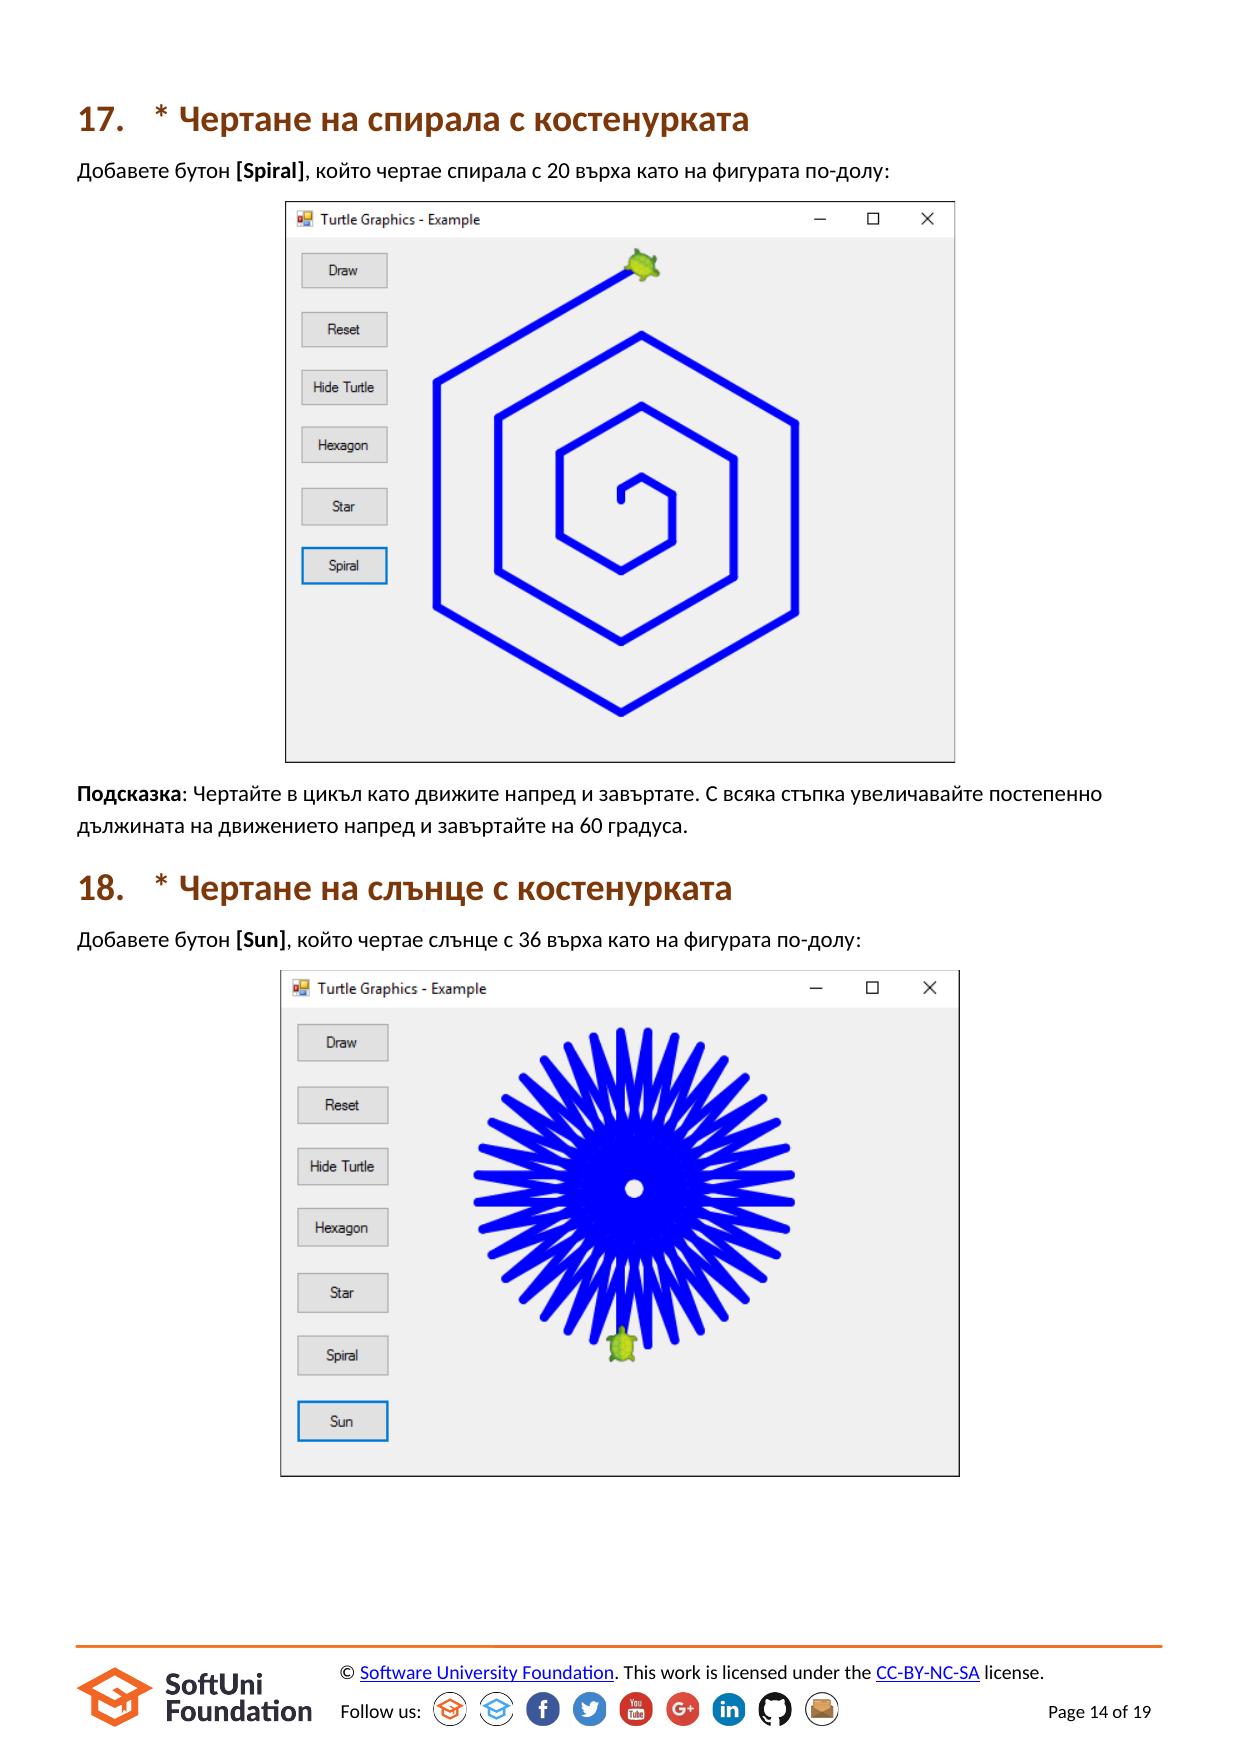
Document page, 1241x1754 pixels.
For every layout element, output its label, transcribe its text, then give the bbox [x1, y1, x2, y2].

picture [712, 1693, 722, 1703]
picture [805, 1692, 839, 1726]
subtitle * Чертане на спирала с костенурката [77, 95, 1163, 141]
picture [619, 1692, 653, 1726]
picture [285, 201, 955, 763]
text Добавете бутон [Spiral], който чертае спирала с 20 върха като на фигурата по-долу: [77, 156, 1163, 184]
picture [480, 1692, 513, 1726]
picture [573, 1692, 607, 1726]
picture [666, 1692, 700, 1726]
picture [712, 1716, 722, 1726]
picture [433, 1692, 467, 1726]
picture [736, 1716, 746, 1726]
picture [727, 1707, 738, 1717]
subtitle * Чертане на слънце с костенурката [77, 864, 1163, 910]
text Подсказка: Чертайте в цикъл като движите напред и завъртате. С всяка стъпка увеличавайте постепенно дължината на движението напред и завъртайте на 60 градуса. [77, 779, 1163, 839]
picture [280, 970, 960, 1477]
picture [758, 1692, 792, 1726]
picture [736, 1693, 746, 1703]
picture [76, 1667, 312, 1727]
text Добавете бутон [Sun], който чертае слънце с 36 върха като на фигурата по-долу: [77, 925, 1163, 953]
picture [526, 1692, 560, 1726]
